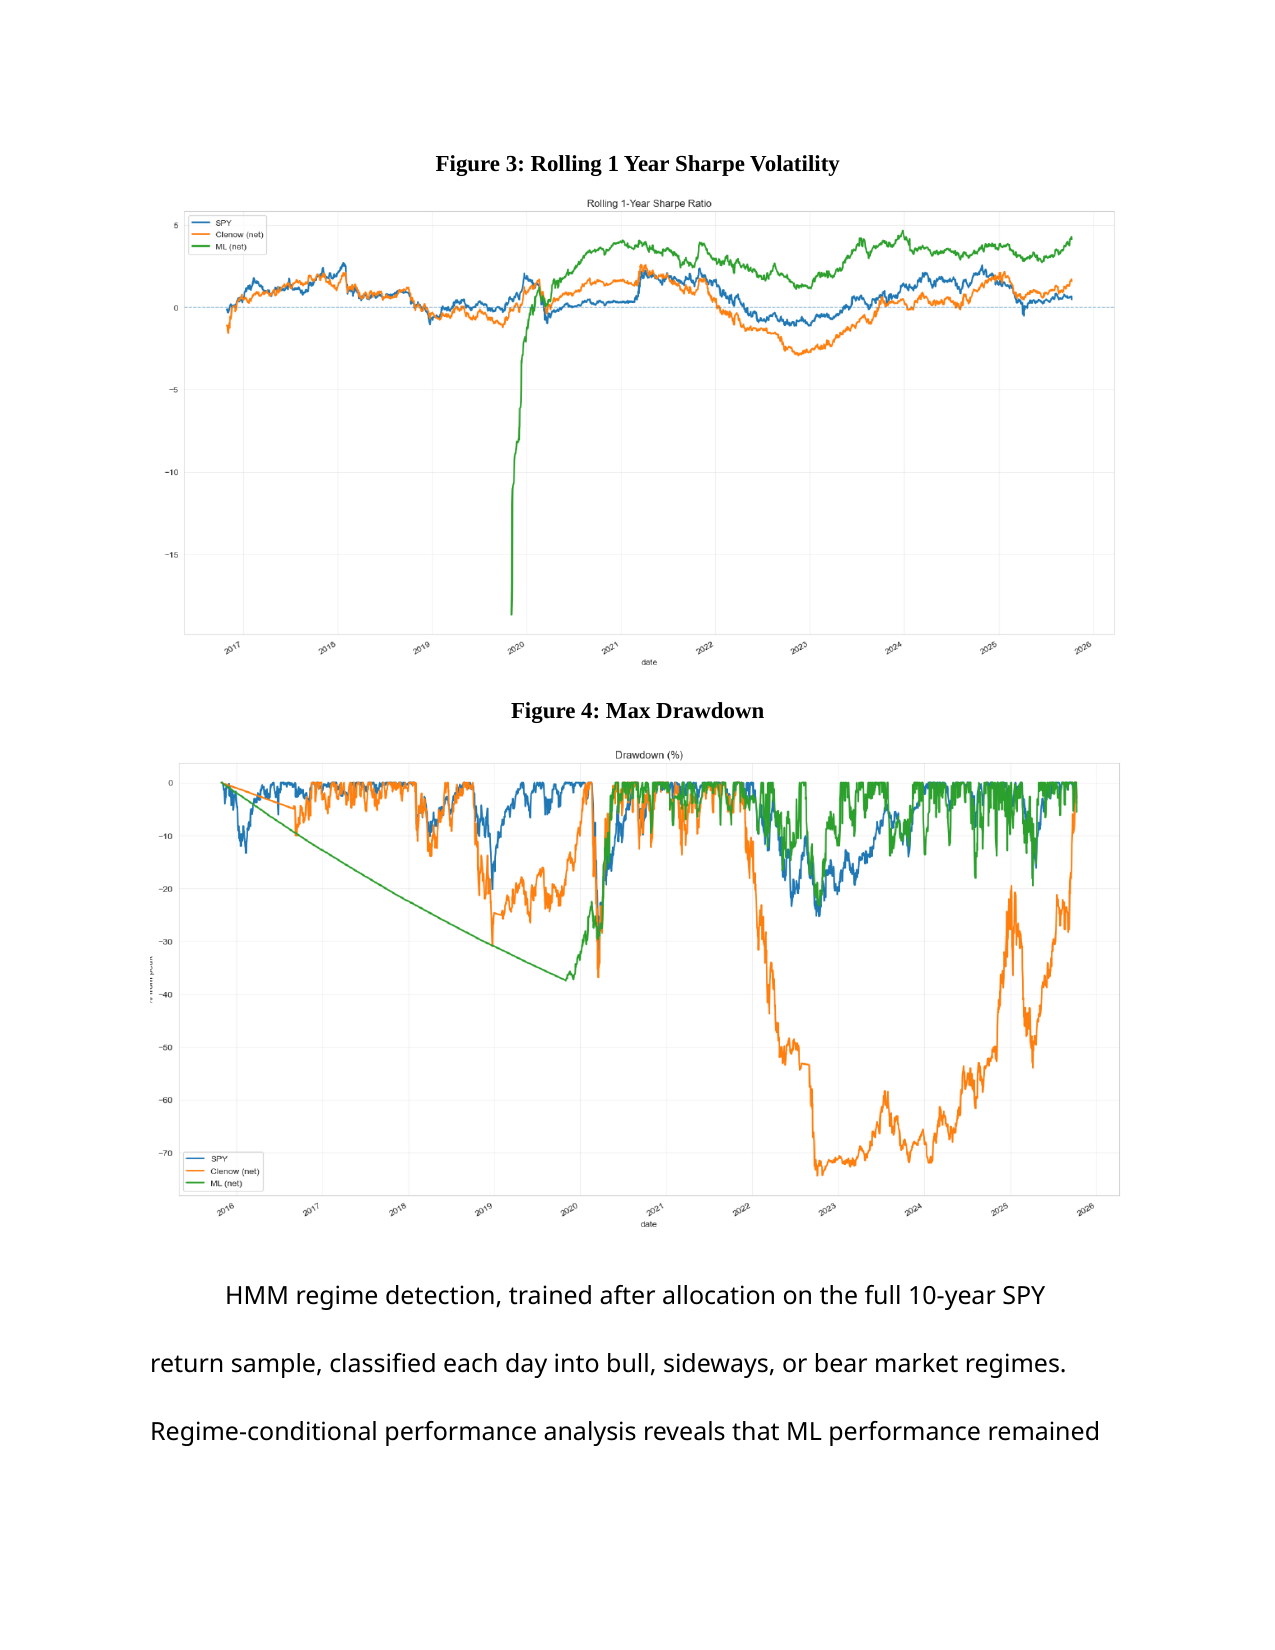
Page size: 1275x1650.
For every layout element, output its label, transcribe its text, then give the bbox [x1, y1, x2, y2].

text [150, 1277, 1125, 1448]
text Figure 4: Max Drawdown [150, 697, 1125, 723]
picture [150, 743, 1125, 1244]
text Figure 3: Rolling 1 Year Sharpe Volatility [150, 150, 1125, 176]
picture [150, 196, 1125, 676]
